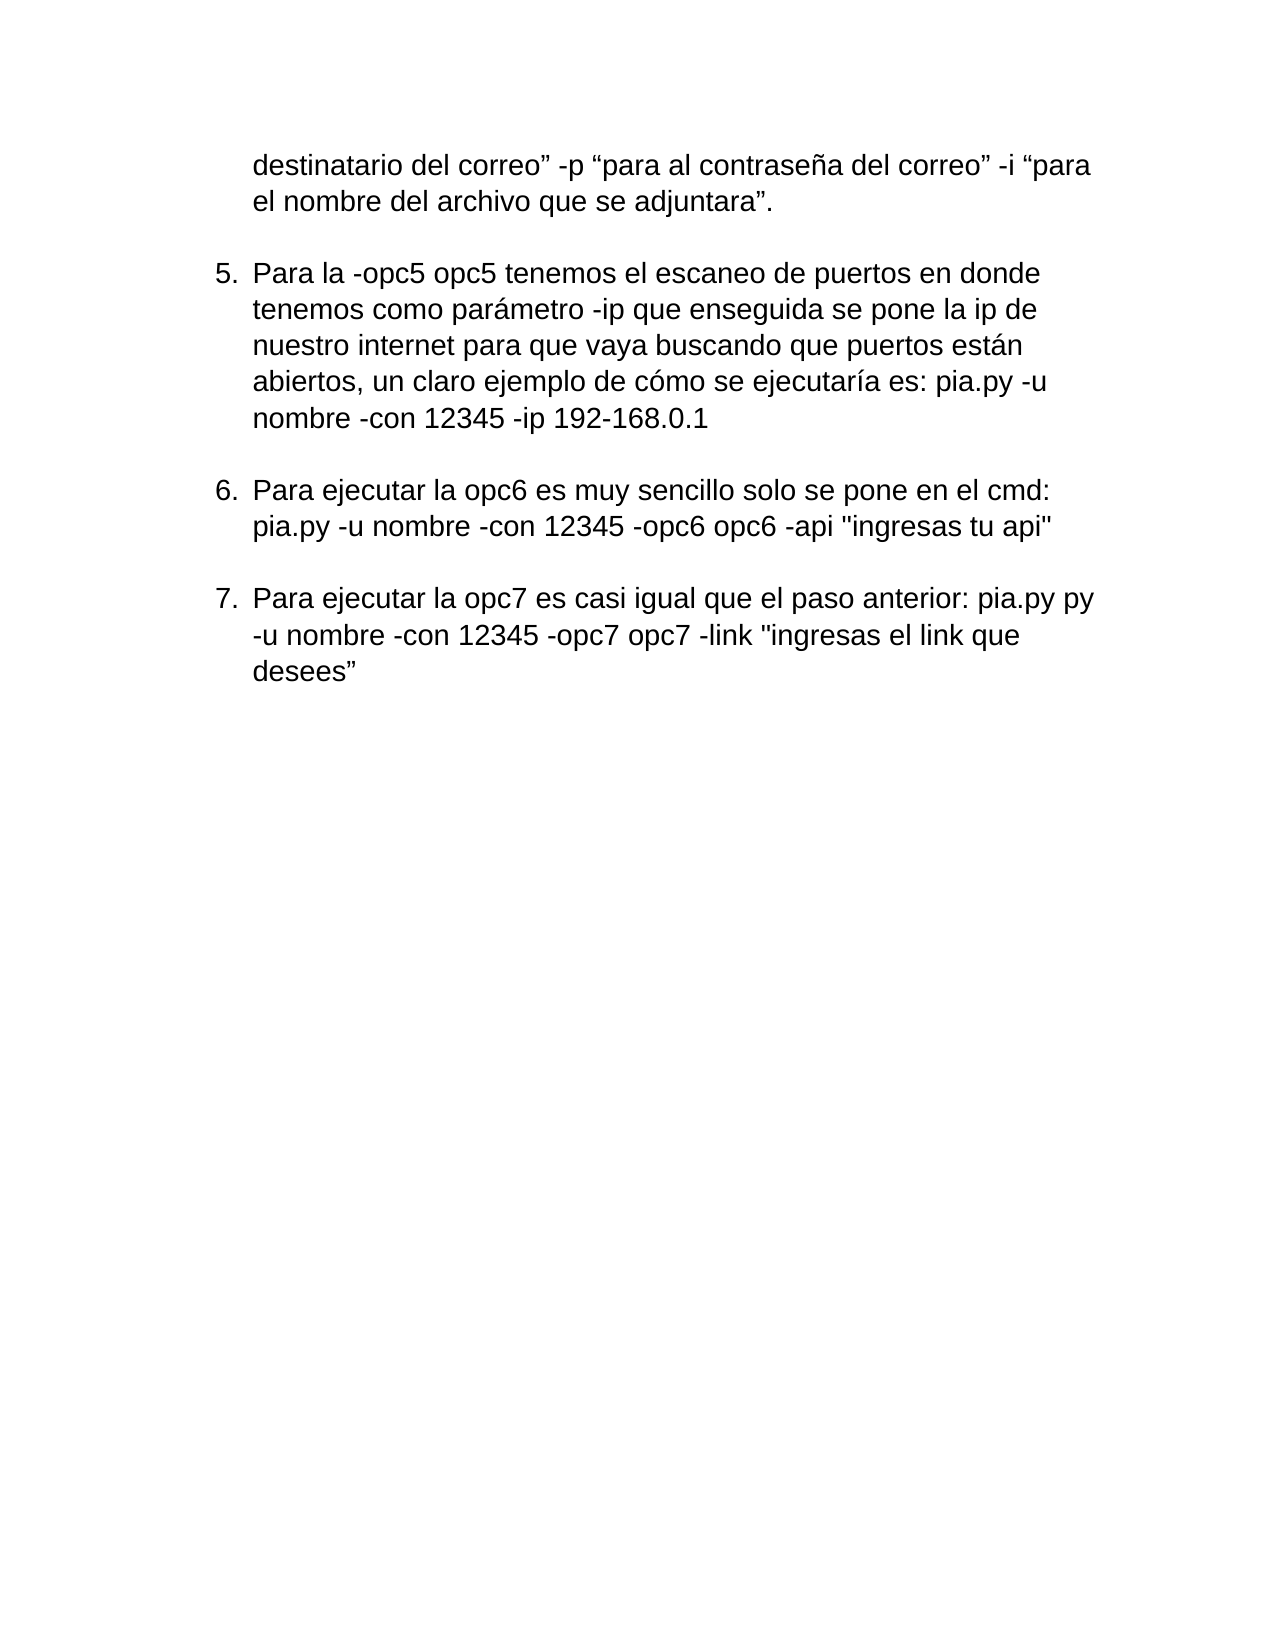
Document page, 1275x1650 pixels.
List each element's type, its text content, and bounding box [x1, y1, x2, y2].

list Para la -opc5 opc5 tenemos el escaneo de puertos en donde tenemos como parámetro -ip que enseguida se pone la ip de nuestro internet para que vaya buscando que puertos están abiertos, un claro ejemplo de cómo se ejecutaría es: pia.py -u nombre -con 12345 -ip 192-168.0.1 [215, 256, 1098, 434]
list Para ejecutar la opc7 es casi igual que el paso anterior: pia.py py -u nombre -con 12345 -opc7 opc7 -link "ingresas el link que desees” [215, 581, 1098, 687]
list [215, 148, 1098, 217]
list Para ejecutar la opc6 es muy sencillo solo se pone en el cmd: pia.py -u nombre -con 12345 -opc6 opc6 -api "ingresas tu api" [215, 473, 1098, 543]
